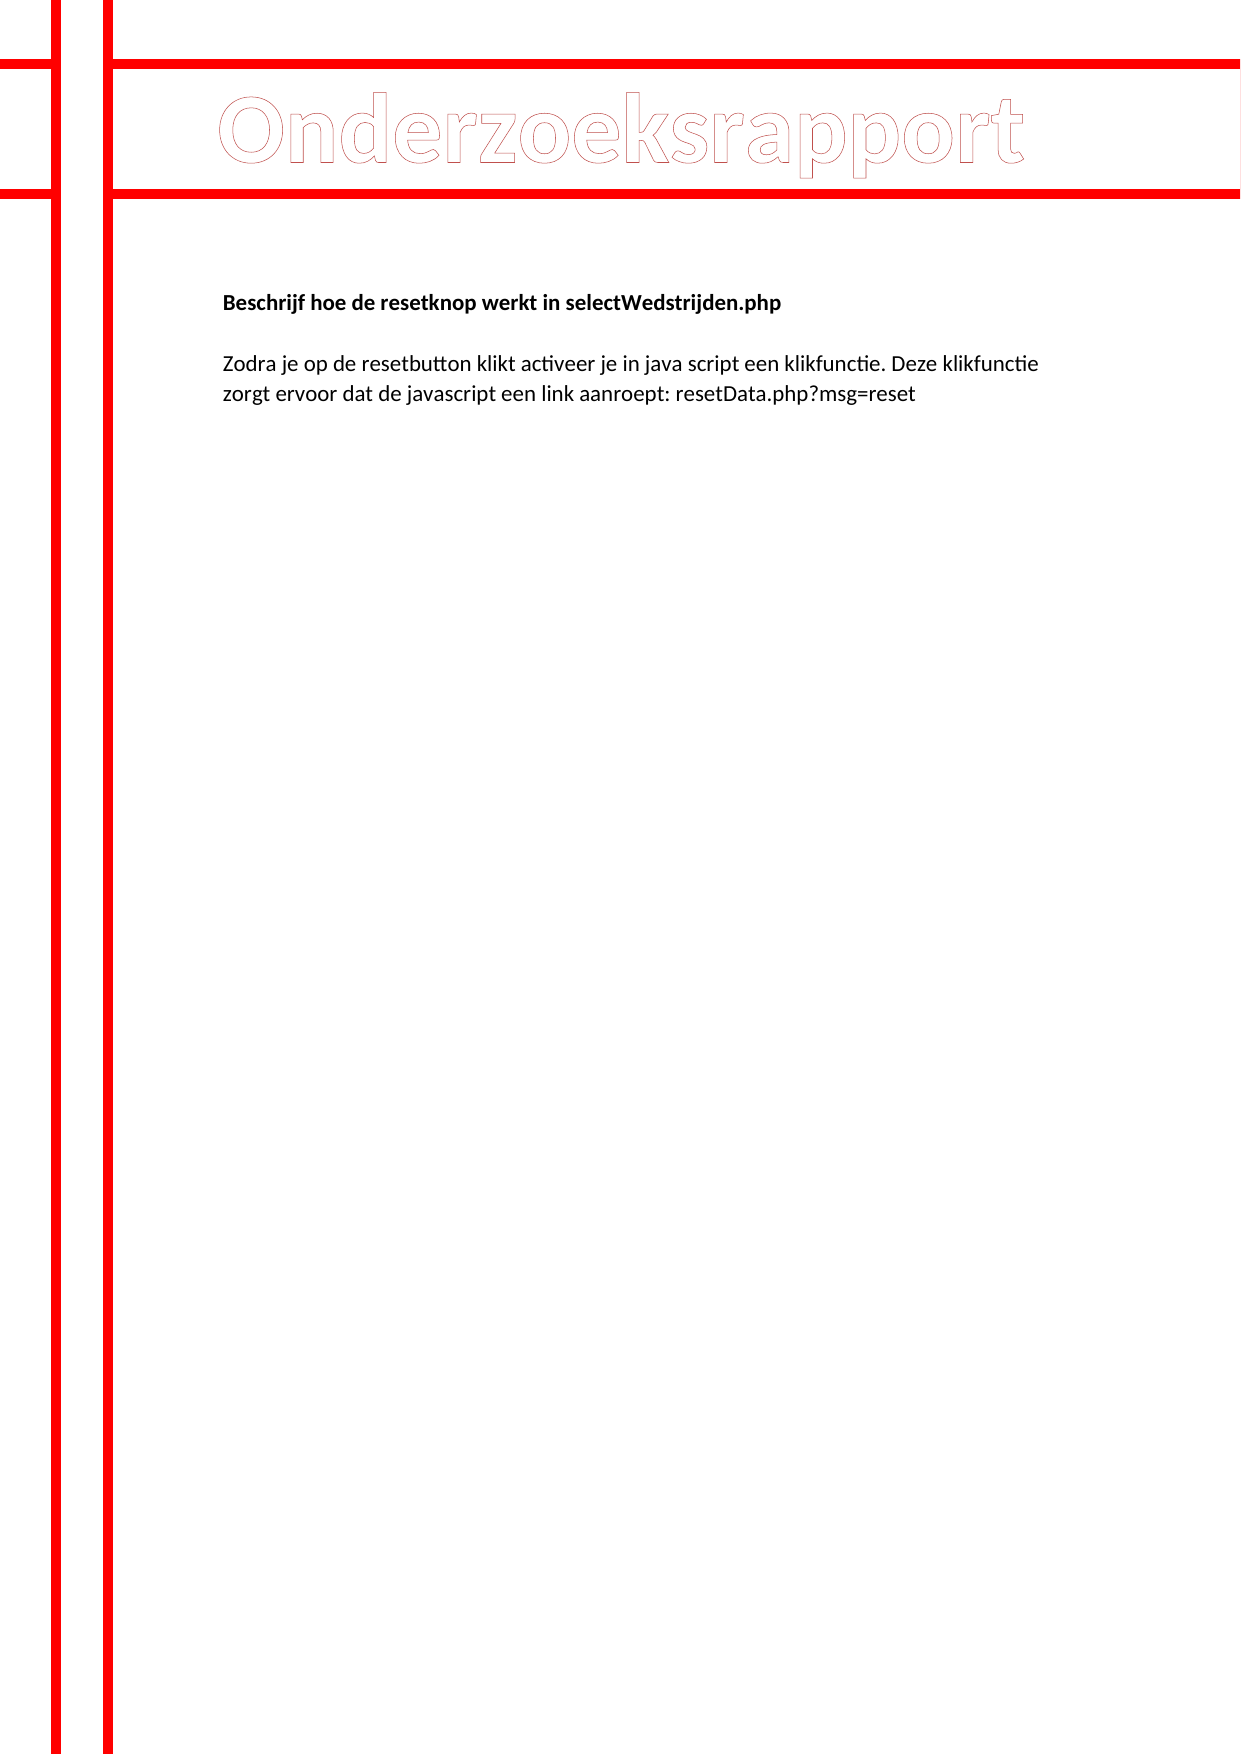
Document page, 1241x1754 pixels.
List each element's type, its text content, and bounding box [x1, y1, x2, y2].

list Zodra je op de resetbutton klikt activeer je in java script een klikfunctie. Deze klikfunctie zorgt ervoor dat de javascript een link aanroept: resetData.php?msg=reset [223, 349, 1093, 407]
list Beschrijf hoe de resetknop werkt in selectWedstrijden.php [223, 288, 1093, 317]
